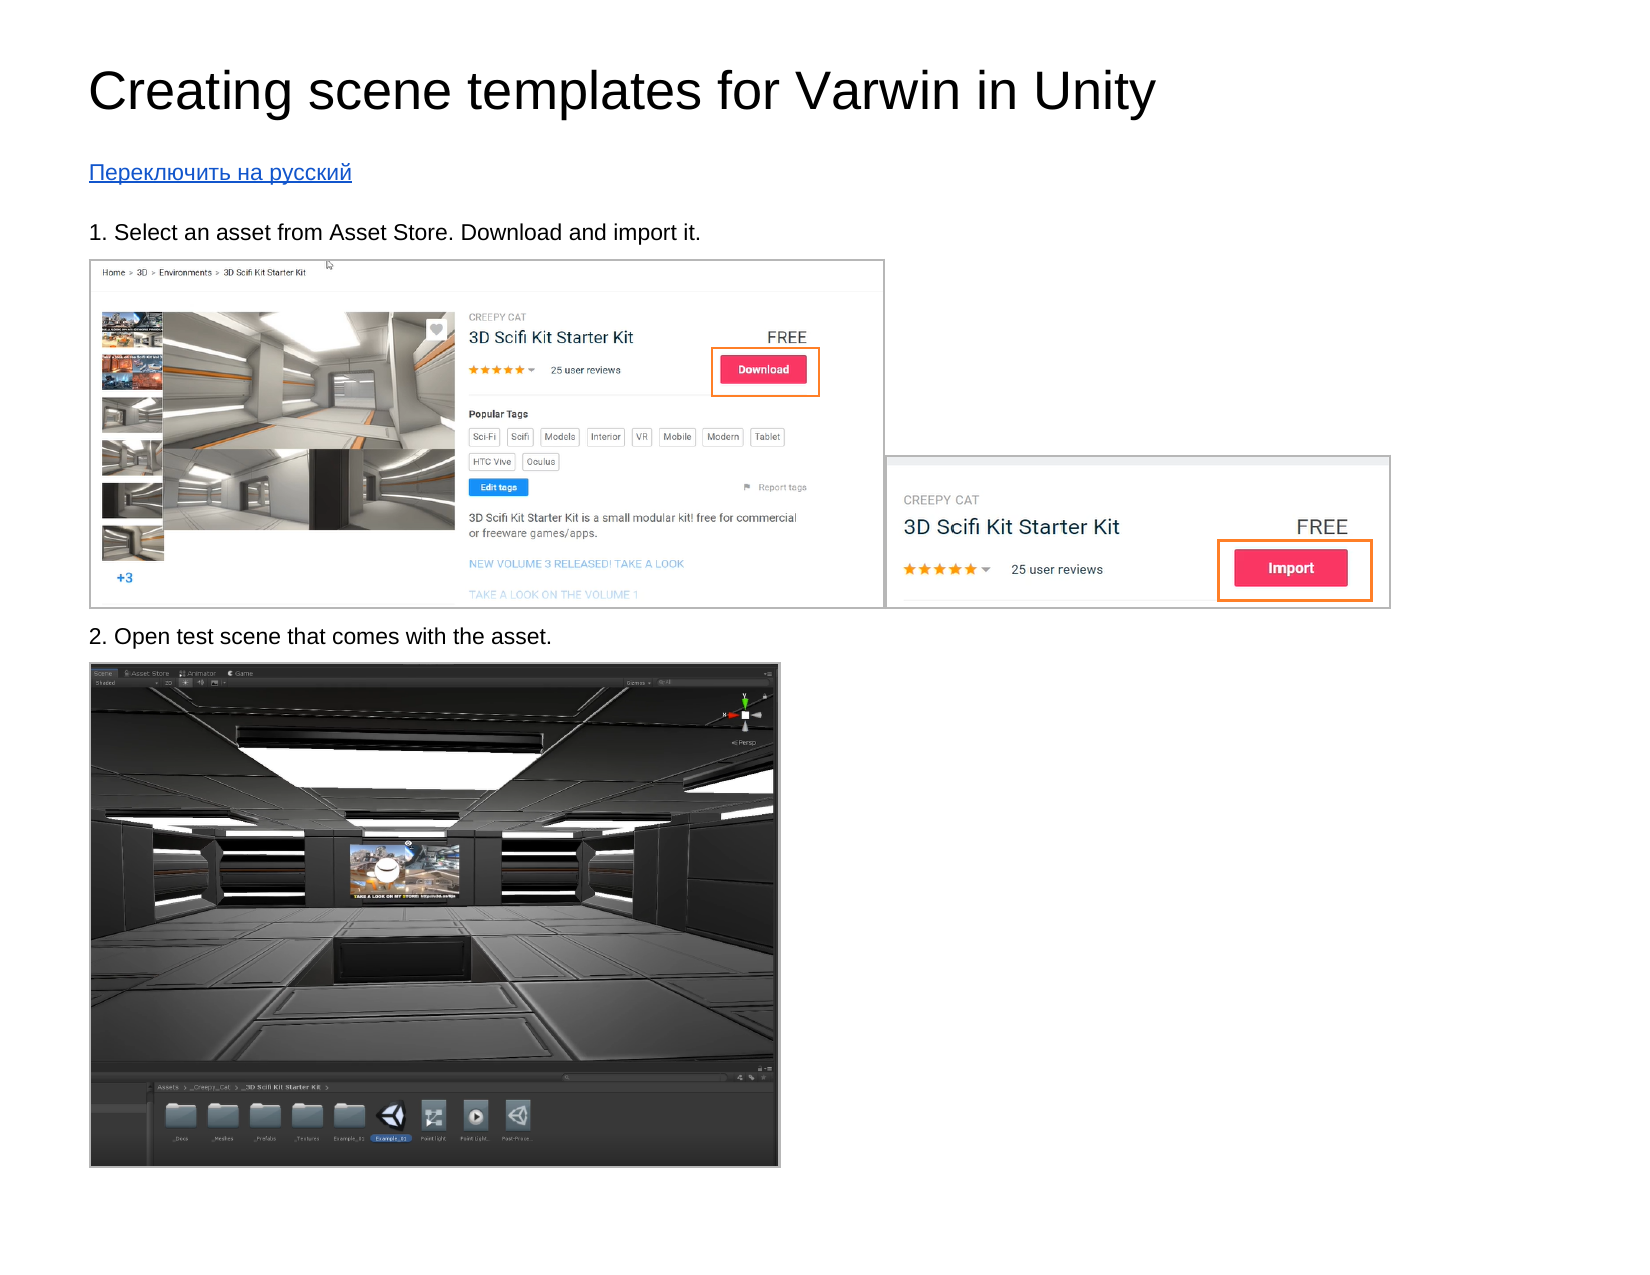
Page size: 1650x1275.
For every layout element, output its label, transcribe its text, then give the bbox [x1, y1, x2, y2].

picture [91, 664, 778, 1166]
text Переключить на русский [88, 159, 1591, 185]
title Creating scene templates for Varwin in Unity [88, 59, 1591, 121]
picture [887, 457, 1389, 607]
text 1. Select an asset from Asset Store. Download and import it. [88, 219, 1591, 245]
picture [91, 261, 883, 607]
text 2. Open test scene that comes with the asset. [88, 623, 1591, 649]
